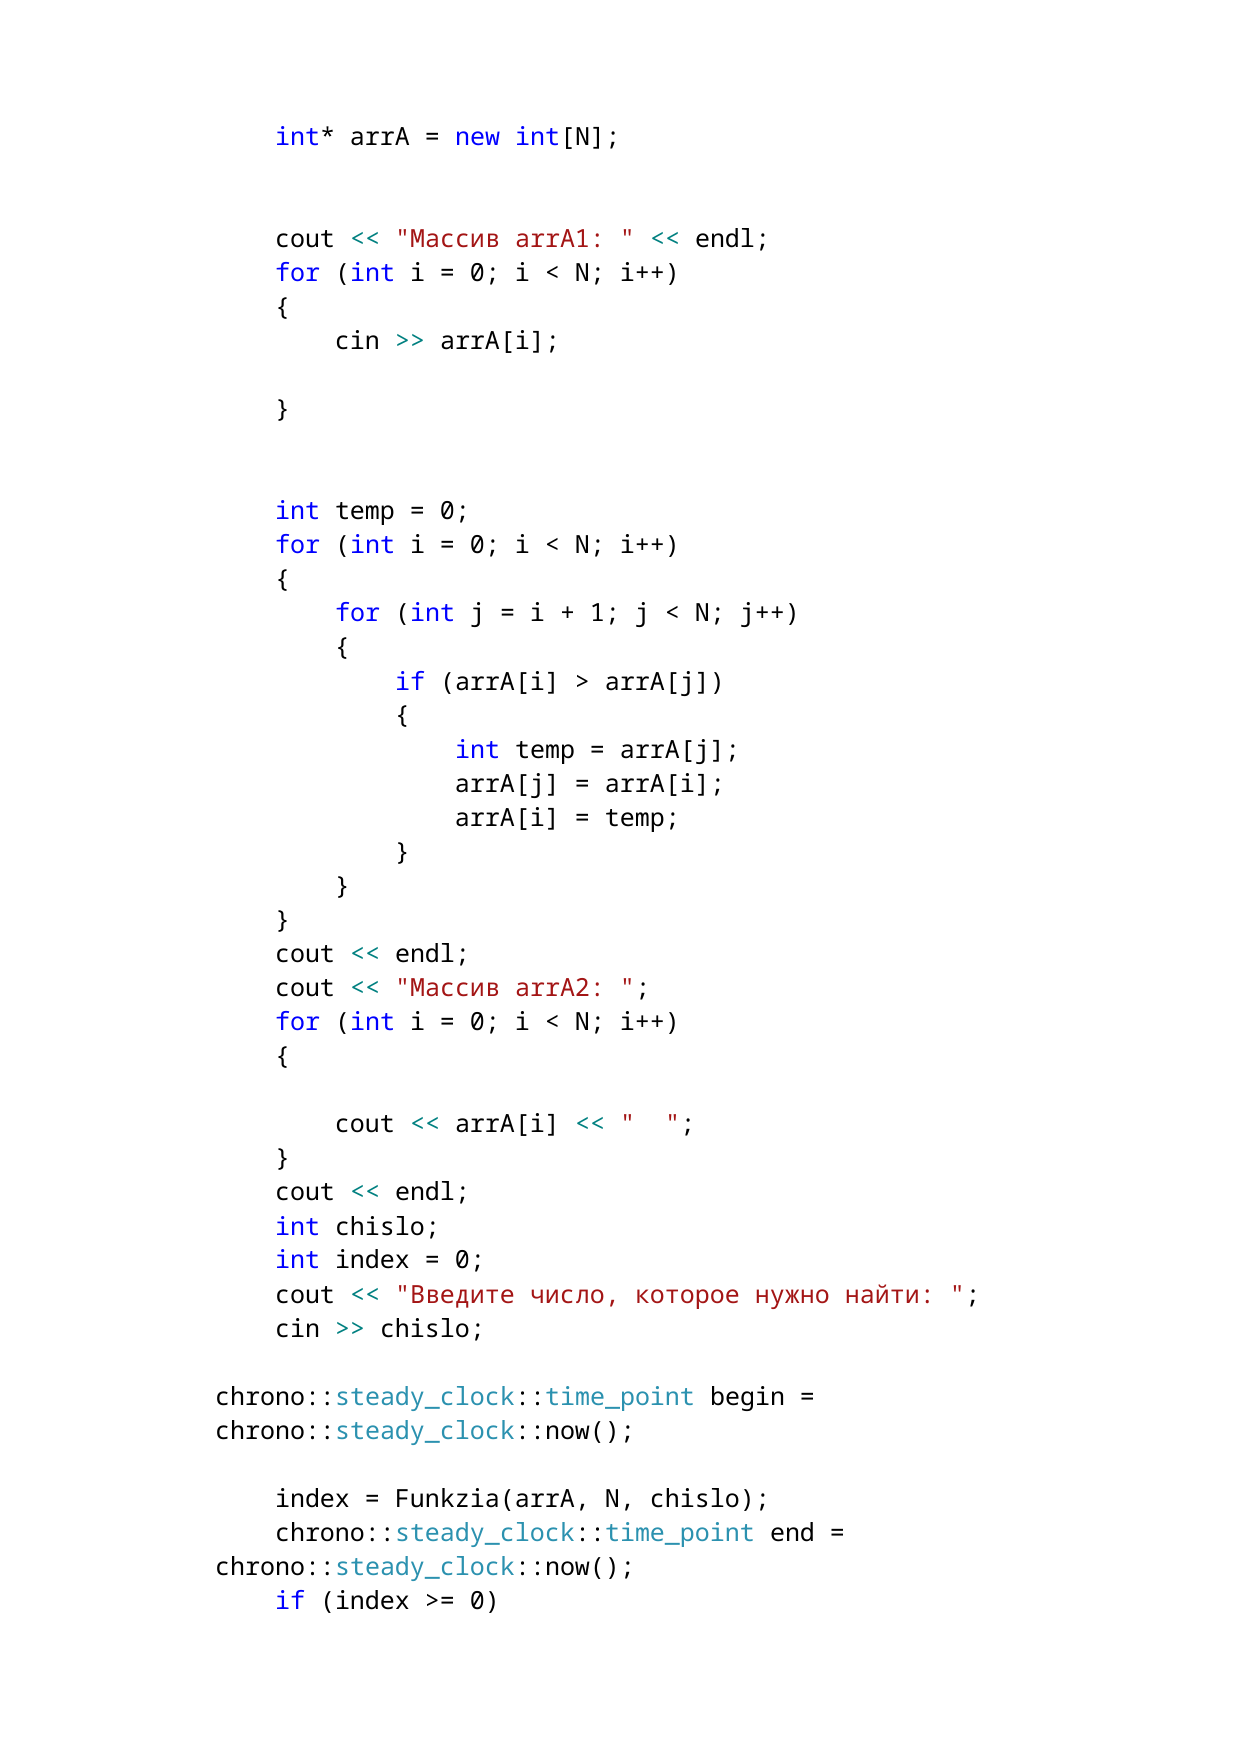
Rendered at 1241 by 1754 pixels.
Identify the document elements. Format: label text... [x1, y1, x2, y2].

text { [215, 697, 1152, 731]
text for (int i = 0; i < N; i++) [215, 254, 1152, 288]
text int temp = 0; [215, 493, 1152, 527]
text chrono::steady_clock::time_point end = chrono::steady_clock::now(); [215, 1515, 1152, 1583]
text { [215, 288, 1152, 322]
text cout << "Массив arrA2: "; [215, 970, 1152, 1004]
text int chislo; [215, 1208, 1152, 1242]
text arrA[i] = temp; [215, 799, 1152, 833]
text } [215, 391, 1152, 425]
text } [215, 902, 1152, 936]
text { [215, 629, 1152, 663]
text cout << endl; [215, 1174, 1152, 1208]
text int* arrA = new int[N]; [215, 118, 1152, 152]
text for (int j = i + 1; j < N; j++) [215, 595, 1152, 629]
text int temp = arrA[j]; [215, 731, 1152, 765]
text { [215, 1038, 1152, 1072]
text index = Funkzia(arrA, N, chislo); [215, 1481, 1152, 1515]
text chrono::steady_clock::time_point begin = chrono::steady_clock::now(); [215, 1378, 1152, 1447]
text for (int i = 0; i < N; i++) [215, 1004, 1152, 1038]
text } [215, 1140, 1152, 1174]
text cin >> arrA[i]; [215, 322, 1152, 357]
text if (arrA[i] > arrA[j]) [215, 663, 1152, 697]
text for (int i = 0; i < N; i++) [215, 527, 1152, 561]
text arrA[j] = arrA[i]; [215, 765, 1152, 799]
text if (index >= 0) [215, 1583, 1152, 1617]
text cout << "Введите число, которое нужно найти: "; [215, 1276, 1152, 1310]
text cin >> chislo; [215, 1310, 1152, 1344]
text cout << arrA[i] << " "; [215, 1106, 1152, 1140]
text } [215, 867, 1152, 902]
text cout << endl; [215, 936, 1152, 970]
text } [215, 833, 1152, 867]
text cout << "Массив arrA1: " << endl; [215, 220, 1152, 254]
text int index = 0; [215, 1242, 1152, 1276]
text { [215, 561, 1152, 595]
